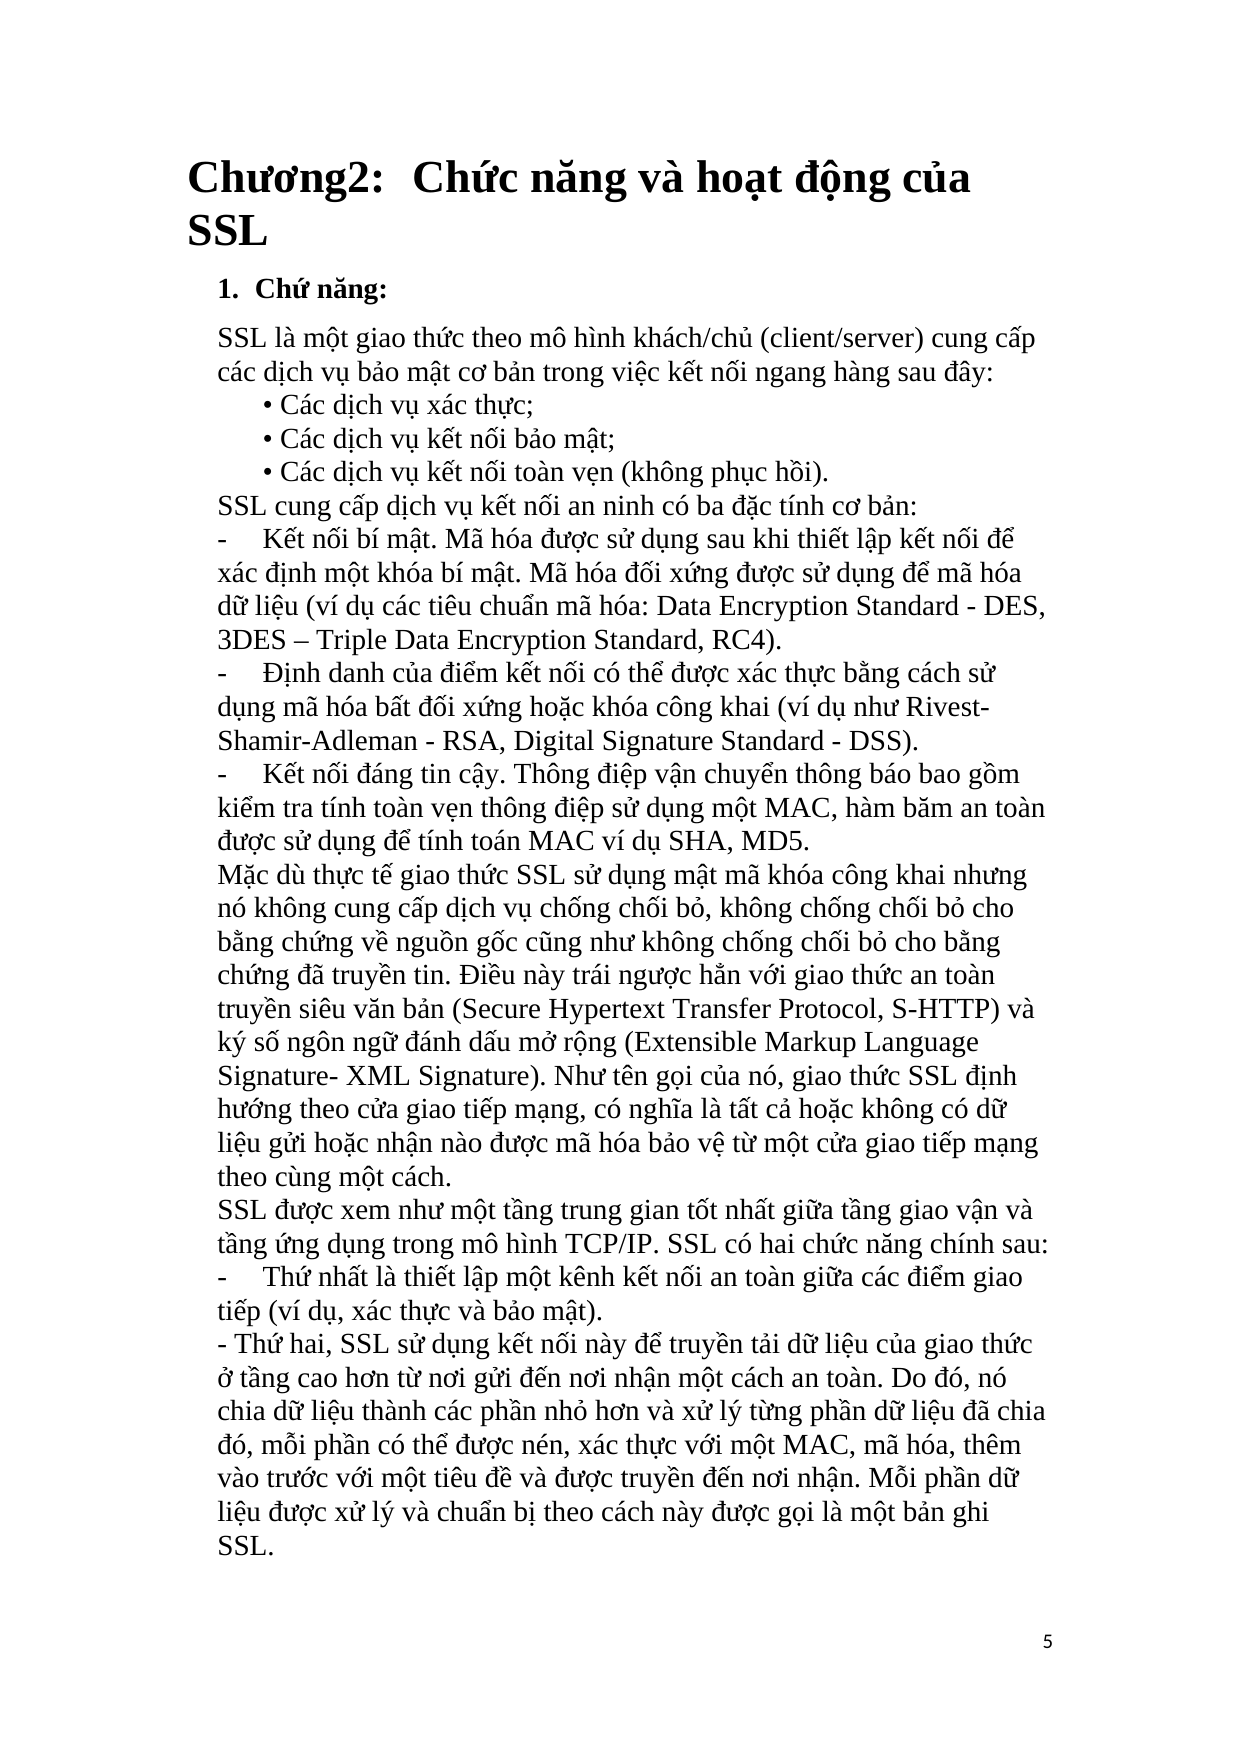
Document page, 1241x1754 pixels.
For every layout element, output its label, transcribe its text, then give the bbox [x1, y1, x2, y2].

text SSL là một giao thức theo mô hình khách/chủ (client/server) cung cấp các dịch vụ bảo mật cơ bản trong việc kết nối ngang hàng sau đây: [217, 320, 1053, 387]
text - Định danh của điểm kết nối có thể được xác thực bằng cách sử dụng mã hóa bất đối xứng hoặc khóa công khai (ví dụ như Rivest-Shamir-Adleman - RSA, Digital Signature Standard - DSS). [217, 656, 1053, 756]
text • Các dịch vụ kết nối toàn vẹn (không phục hồi). [217, 454, 1053, 488]
text SSL được xem như một tầng trung gian tốt nhất giữa tầng giao vận và tầng ứng dụng trong mô hình TCP/IP. SSL có hai chức năng chính sau: [217, 1192, 1053, 1259]
list Chứ năng: [217, 271, 1053, 304]
text - Thứ hai, SSL sử dụng kết nối này để truyền tải dữ liệu của giao thức ở tầng cao hơn từ nơi gửi đến nơi nhận một cách an toàn. Do đó, nó chia dữ liệu thành các phần nhỏ hơn và xử lý từng phần dữ liệu đã chia đó, mỗi phần có thể được nén, xác thực với một MAC, mã hóa, thêm vào trước với một tiêu đề và được truyền đến nơi nhận. Mỗi phần dữ liệu được xử lý và chuẩn bị theo cách này được gọi là một bản ghi SSL. [217, 1326, 1053, 1561]
text - Kết nối đáng tin cậy. Thông điệp vận chuyển thông báo bao gồm kiểm tra tính toàn vẹn thông điệp sử dụng một MAC, hàm băm an toàn được sử dụng để tính toán MAC ví dụ SHA, MD5. [217, 756, 1053, 857]
text Chương2: Chức năng và hoạt động của SSL [187, 150, 1053, 255]
text SSL cung cấp dịch vụ kết nối an ninh có ba đặc tính cơ bản: [217, 488, 1053, 521]
text Mặc dù thực tế giao thức SSL sử dụng mật mã khóa công khai nhưng nó không cung cấp dịch vụ chống chối bỏ, không chống chối bỏ cho bằng chứng về nguồn gốc cũng như không chống chối bỏ cho bằng chứng đã truyền tin. Điều này trái ngược hẳn với giao thức an toàn truyền siêu văn bản (Secure Hypertext Transfer Protocol, S-HTTP) và ký số ngôn ngữ đánh dấu mở rộng (Extensible Markup Language Signature- XML Signature). Như tên gọi của nó, giao thức SSL định hướng theo cửa giao tiếp mạng, có nghĩa là tất cả hoặc không có dữ liệu gửi hoặc nhận nào được mã hóa bảo vệ từ một cửa giao tiếp mạng theo cùng một cách. [217, 857, 1053, 1192]
text - Kết nối bí mật. Mã hóa được sử dụng sau khi thiết lập kết nối để xác định một khóa bí mật. Mã hóa đối xứng được sử dụng để mã hóa dữ liệu (ví dụ các tiêu chuẩn mã hóa: Data Encryption Standard - DES, 3DES – Triple Data Encryption Standard, RC4). [217, 521, 1053, 656]
text • Các dịch vụ kết nối bảo mật; [217, 421, 1053, 454]
text • Các dịch vụ xác thực; [217, 387, 1053, 421]
text - Thứ nhất là thiết lập một kênh kết nối an toàn giữa các điểm giao tiếp (ví dụ, xác thực và bảo mật). [217, 1259, 1053, 1326]
